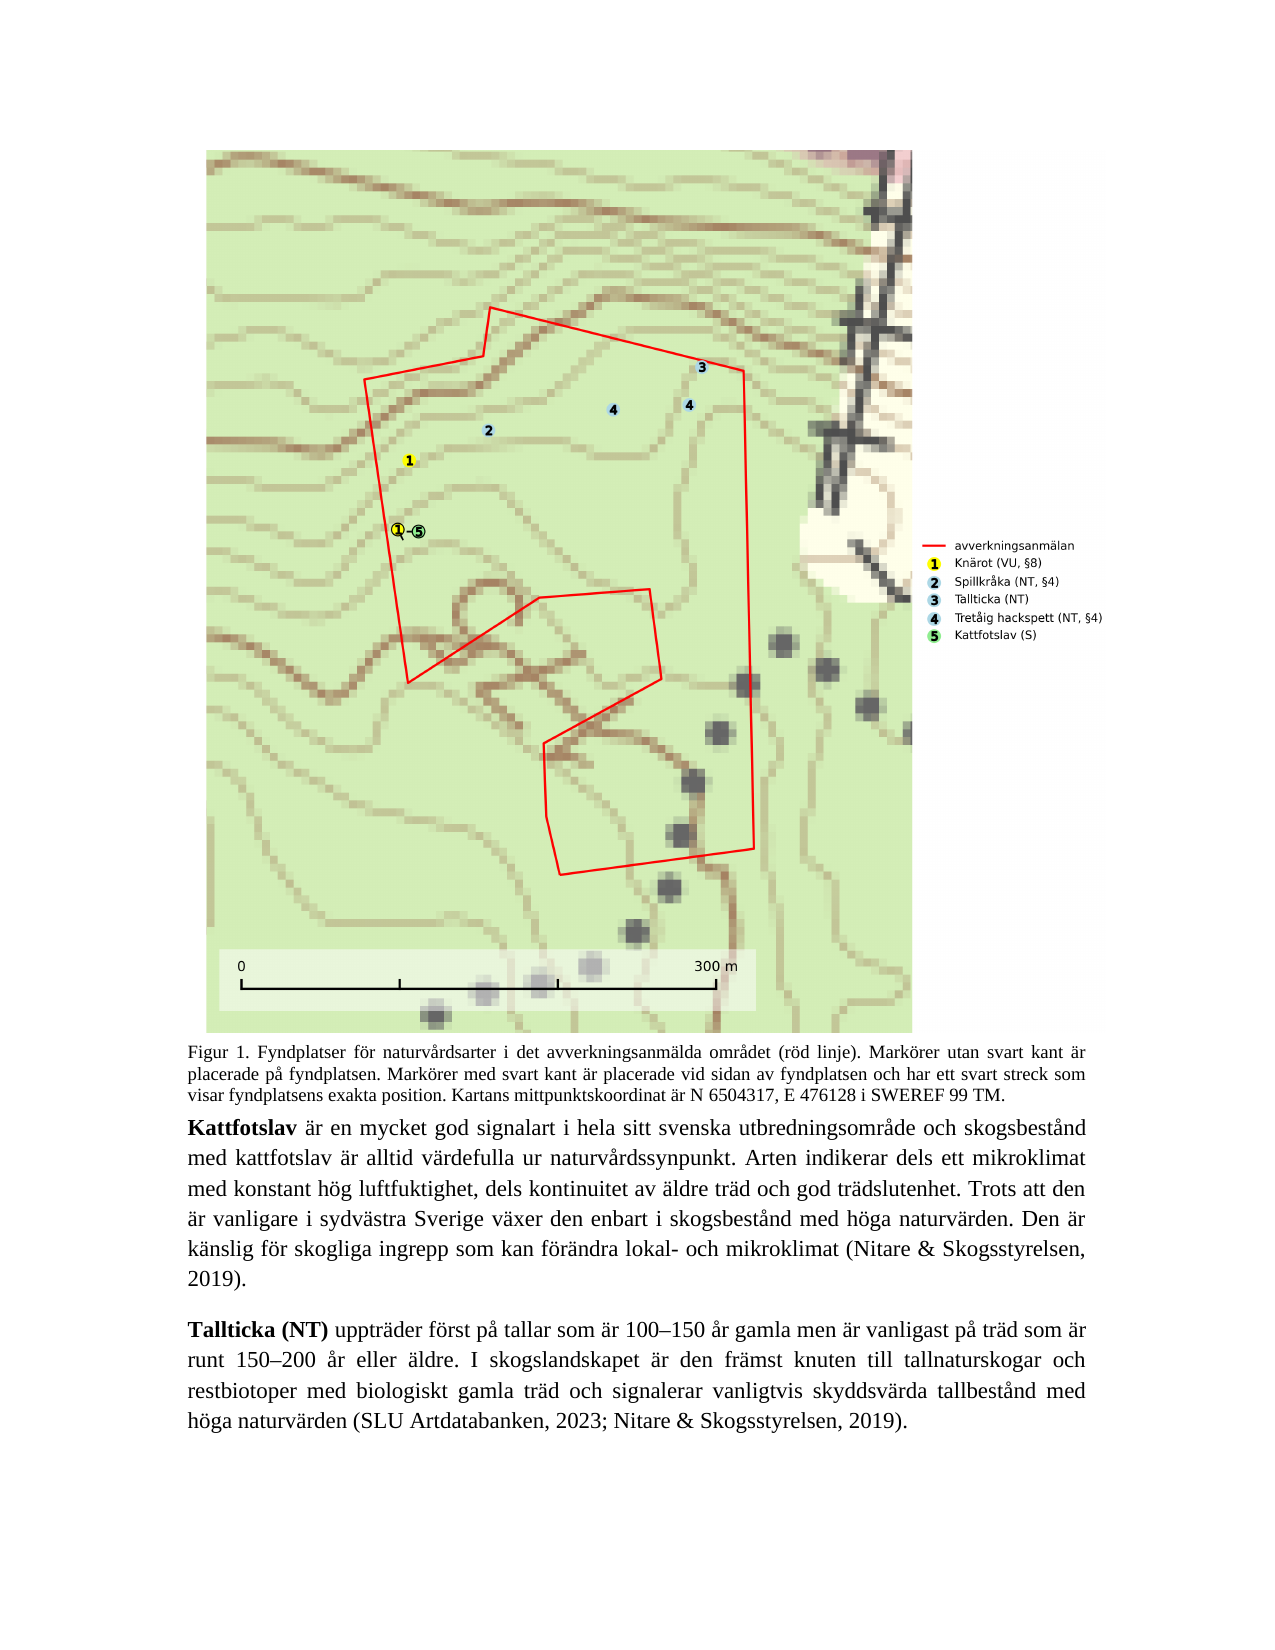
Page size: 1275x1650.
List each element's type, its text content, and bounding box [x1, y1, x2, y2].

text Kattfotslav är en mycket god signalart i hela sitt svenska utbredningsområde och skogsbestånd med kattfotslav är alltid värdefulla ur naturvårdssynpunkt. Arten indikerar dels ett mikroklimat med konstant hög luftfuktighet, dels kontinuitet av äldre träd och god trädslutenhet. Trots att den är vanligare i sydvästra Sverige växer den enbart i skogsbestånd med höga naturvärden. Den är känslig för skogliga ingrepp som kan förändra lokal- och mikroklimat (Nitare & Skogsstyrelsen, 2019). [187, 1114, 1087, 1292]
text Figur 1. Fyndplatser för naturvårdsarter i det avverkningsanmälda området (röd linje). Markörer utan svart kant är placerade på fyndplatsen. Markörer med svart kant är placerade vid sidan av fyndplatsen och har ett svart streck som visar fyndplatsens exakta position. Kartans mittpunktskoordinat är N 6504317, E 476128 i SWEREF 99 TM. [187, 1041, 1087, 1106]
picture [206, 150, 1107, 1033]
text Tallticka (NT) uppträder först på tallar som är 100–150 år gamla men är vanligast på träd som är runt 150–200 år eller äldre. I skogslandskapet är den främst knuten till tallnaturskogar och restbiotoper med biologiskt gamla träd och signalerar vanligtvis skyddsvärda tallbestånd med höga naturvärden (SLU Artdatabanken, 2023; Nitare & Skogsstyrelsen, 2019). [187, 1316, 1087, 1433]
